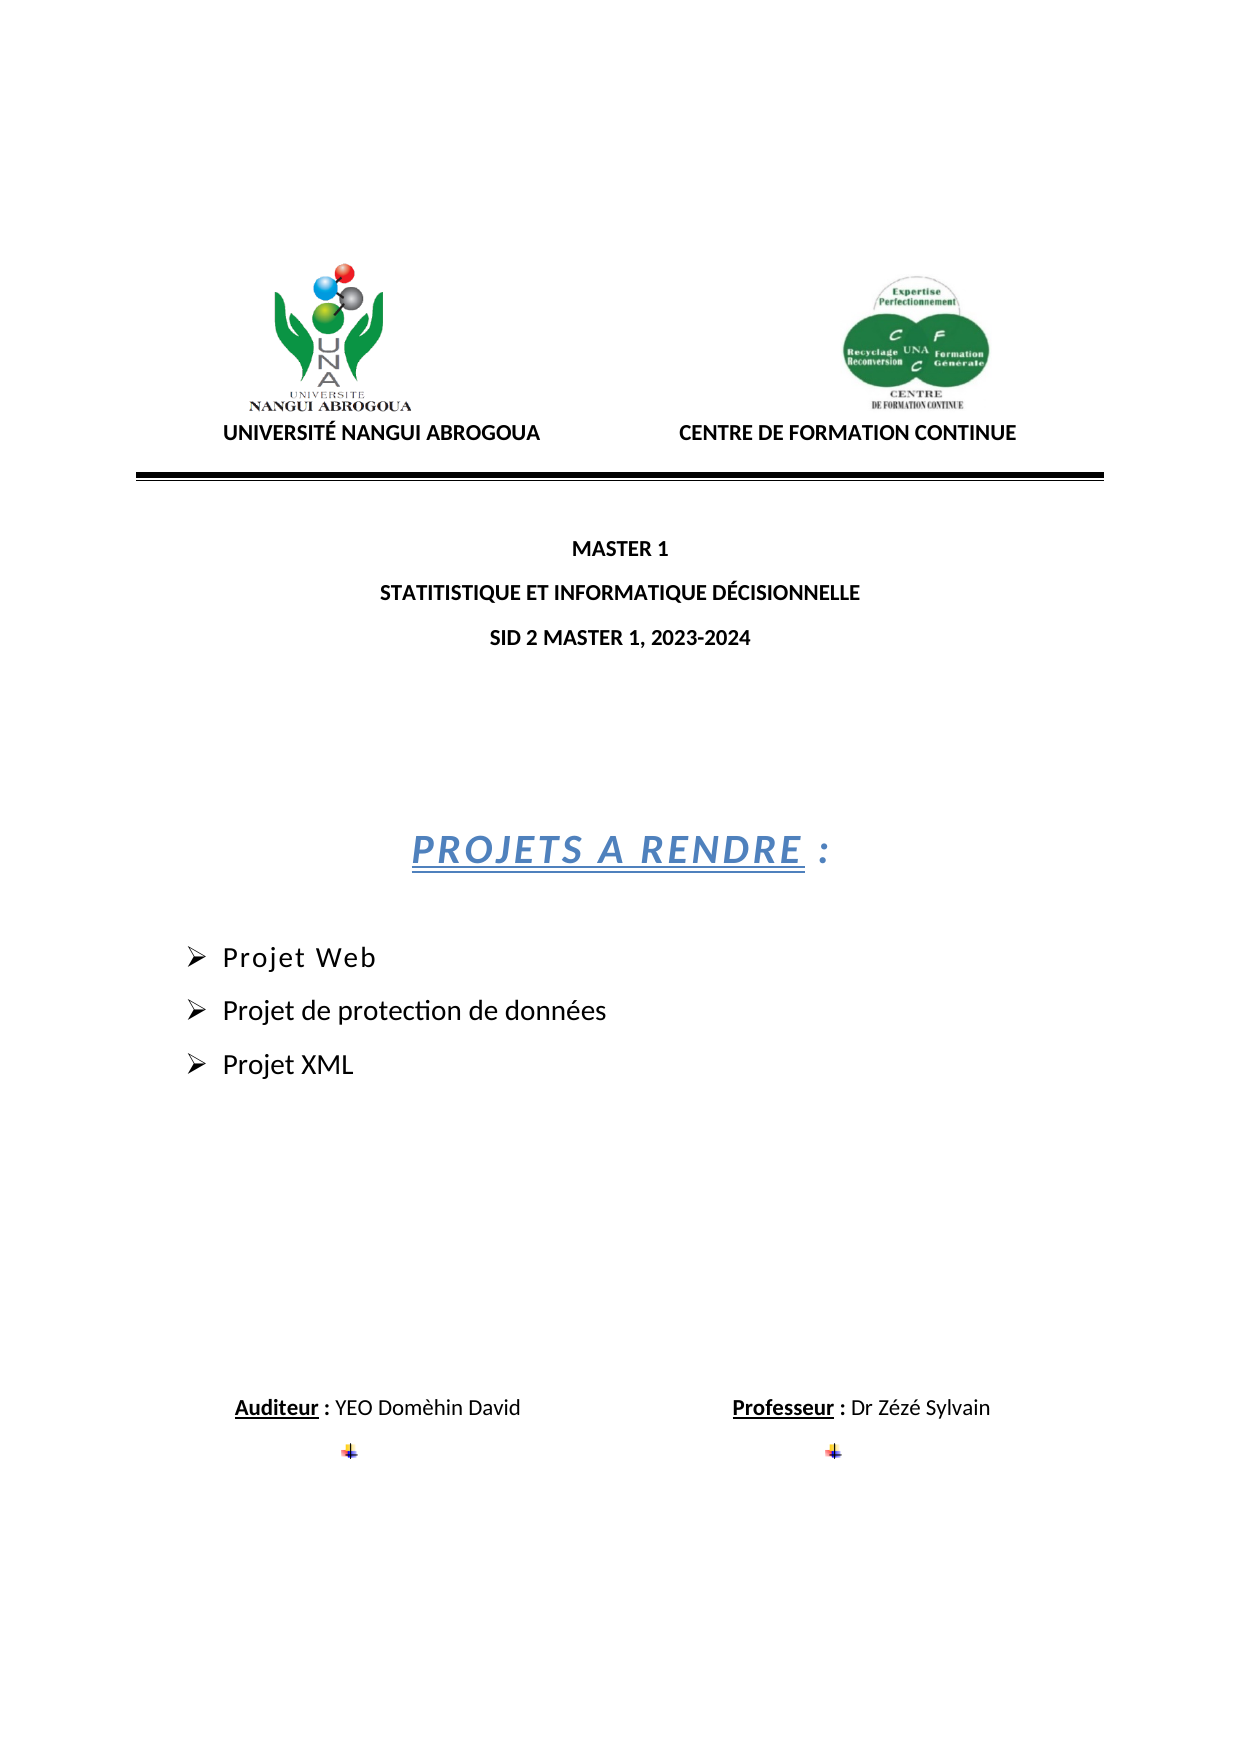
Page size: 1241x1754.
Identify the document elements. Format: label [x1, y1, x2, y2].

picture [840, 269, 992, 415]
picture [248, 254, 412, 415]
picture [341, 1442, 358, 1459]
picture [825, 1442, 842, 1459]
